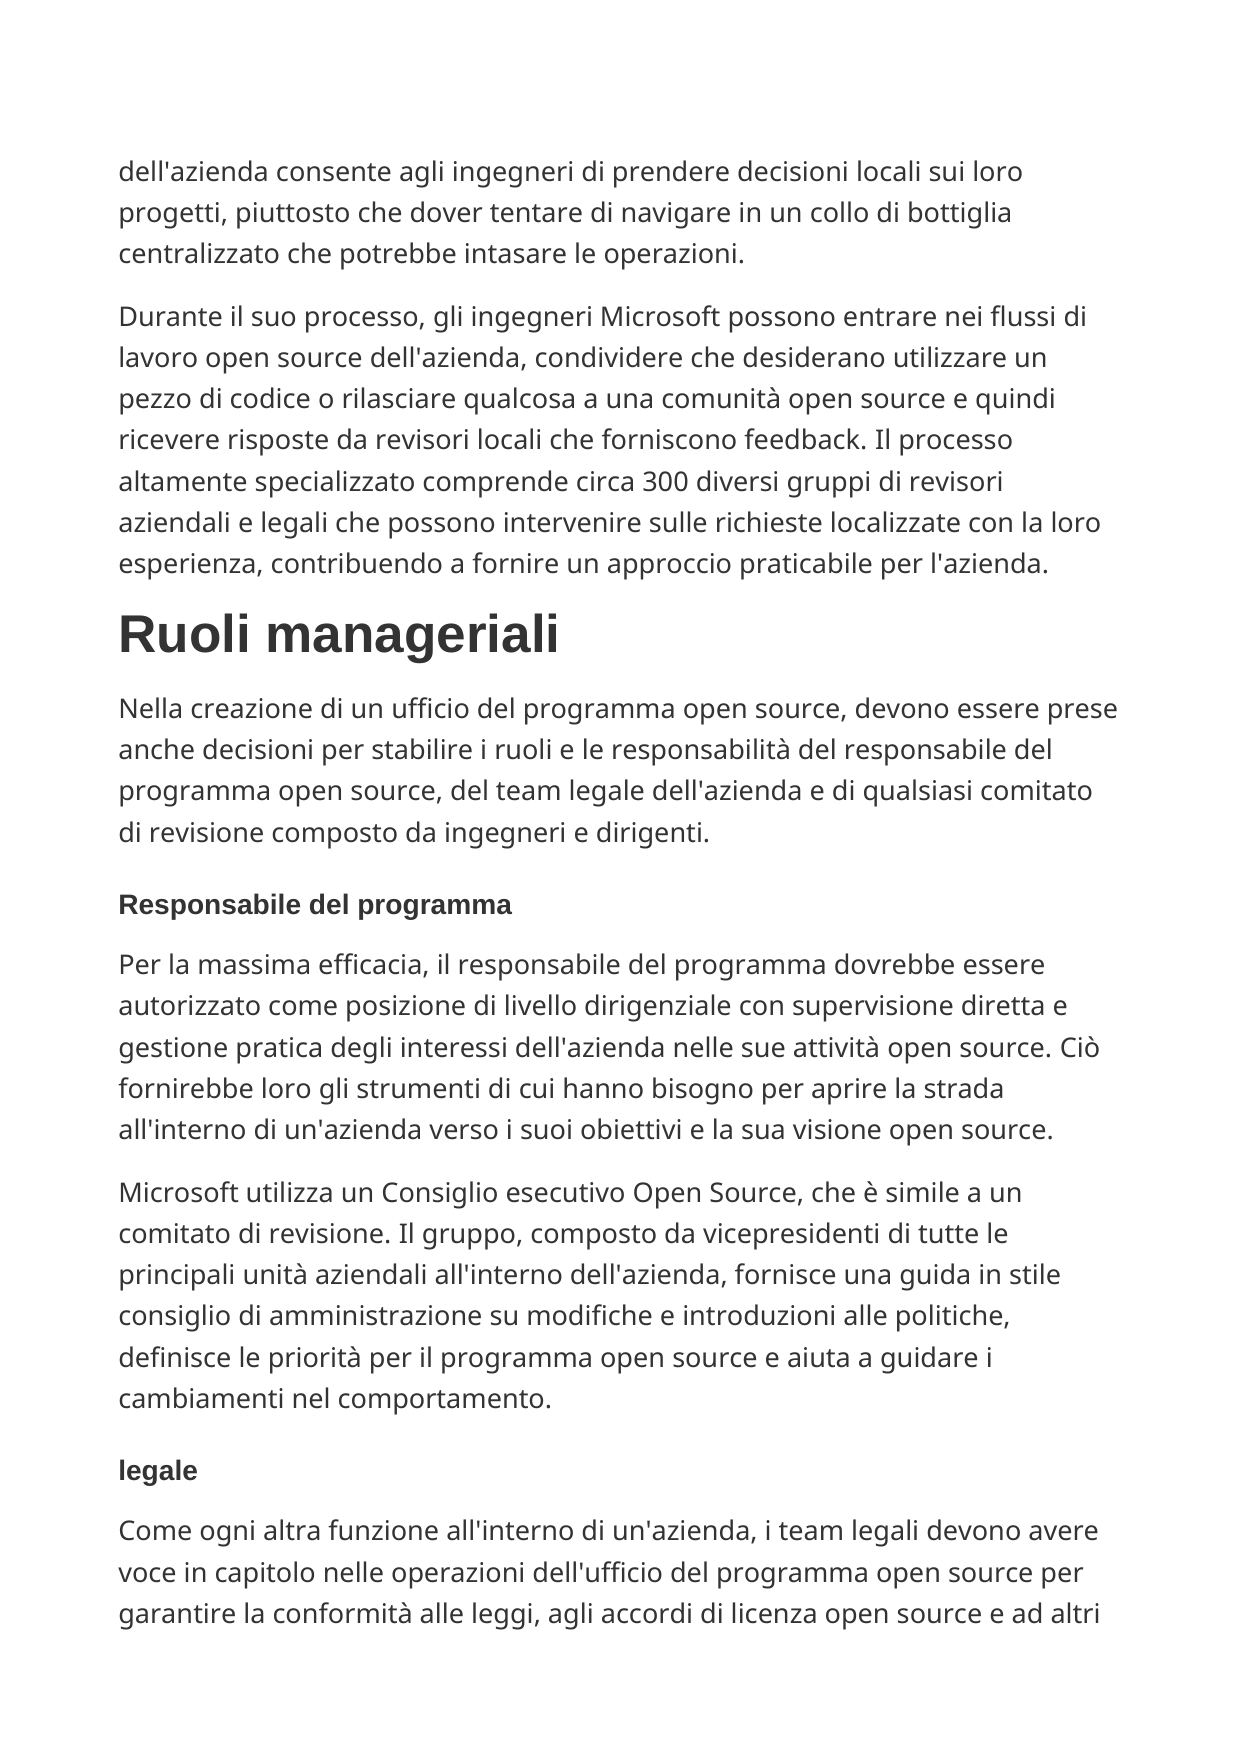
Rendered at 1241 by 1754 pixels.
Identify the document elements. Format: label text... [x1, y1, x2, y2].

text Durante il suo processo, gli ingegneri Microsoft possono entrare nei flussi di lavoro open source dell'azienda, condividere che desiderano utilizzare un pezzo di codice o rilasciare qualcosa a una comunità open source e quindi ricevere risposte da revisori locali che forniscono feedback. Il processo altamente specializzato comprende circa 300 diversi gruppi di revisori aziendali e legali che possono intervenire sulle richieste localizzate con la loro esperienza, contribuendo a fornire un approccio praticabile per l'azienda. [118, 293, 1122, 581]
text Per la massima efficacia, il responsabile del programma dovrebbe essere autorizzato come posizione di livello dirigenziale con supervisione diretta e gestione pratica degli interessi dell'azienda nelle sue attività open source. Ciò fornirebbe loro gli strumenti di cui hanno bisogno per aprire la strada all'interno di un'azienda verso i suoi obiettivi e la sua visione open source. [118, 941, 1122, 1147]
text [118, 148, 1122, 271]
text Microsoft utilizza un Consiglio esecutivo Open Source, che è simile a un comitato di revisione. Il gruppo, composto da vicepresidenti di tutte le principali unità aziendali all'interno dell'azienda, fornisce una guida in stile consiglio di amministrazione su modifiche e introduzioni alle politiche, definisce le priorità per il programma open source e aiuta a guidare i cambiamenti nel comportamento. [118, 1169, 1122, 1416]
subtitle legale [118, 1454, 1122, 1486]
subtitle Responsabile del programma [118, 887, 1122, 920]
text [118, 1507, 1122, 1631]
text Nella creazione di un ufficio del programma open source, devono essere prese anche decisioni per stabilire i ruoli e le responsabilità del responsabile del programma open source, del team legale dell'azienda e di qualsiasi comitato di revisione composto da ingegneri e dirigenti. [118, 685, 1122, 850]
subtitle Ruoli manageriali [118, 603, 1122, 664]
